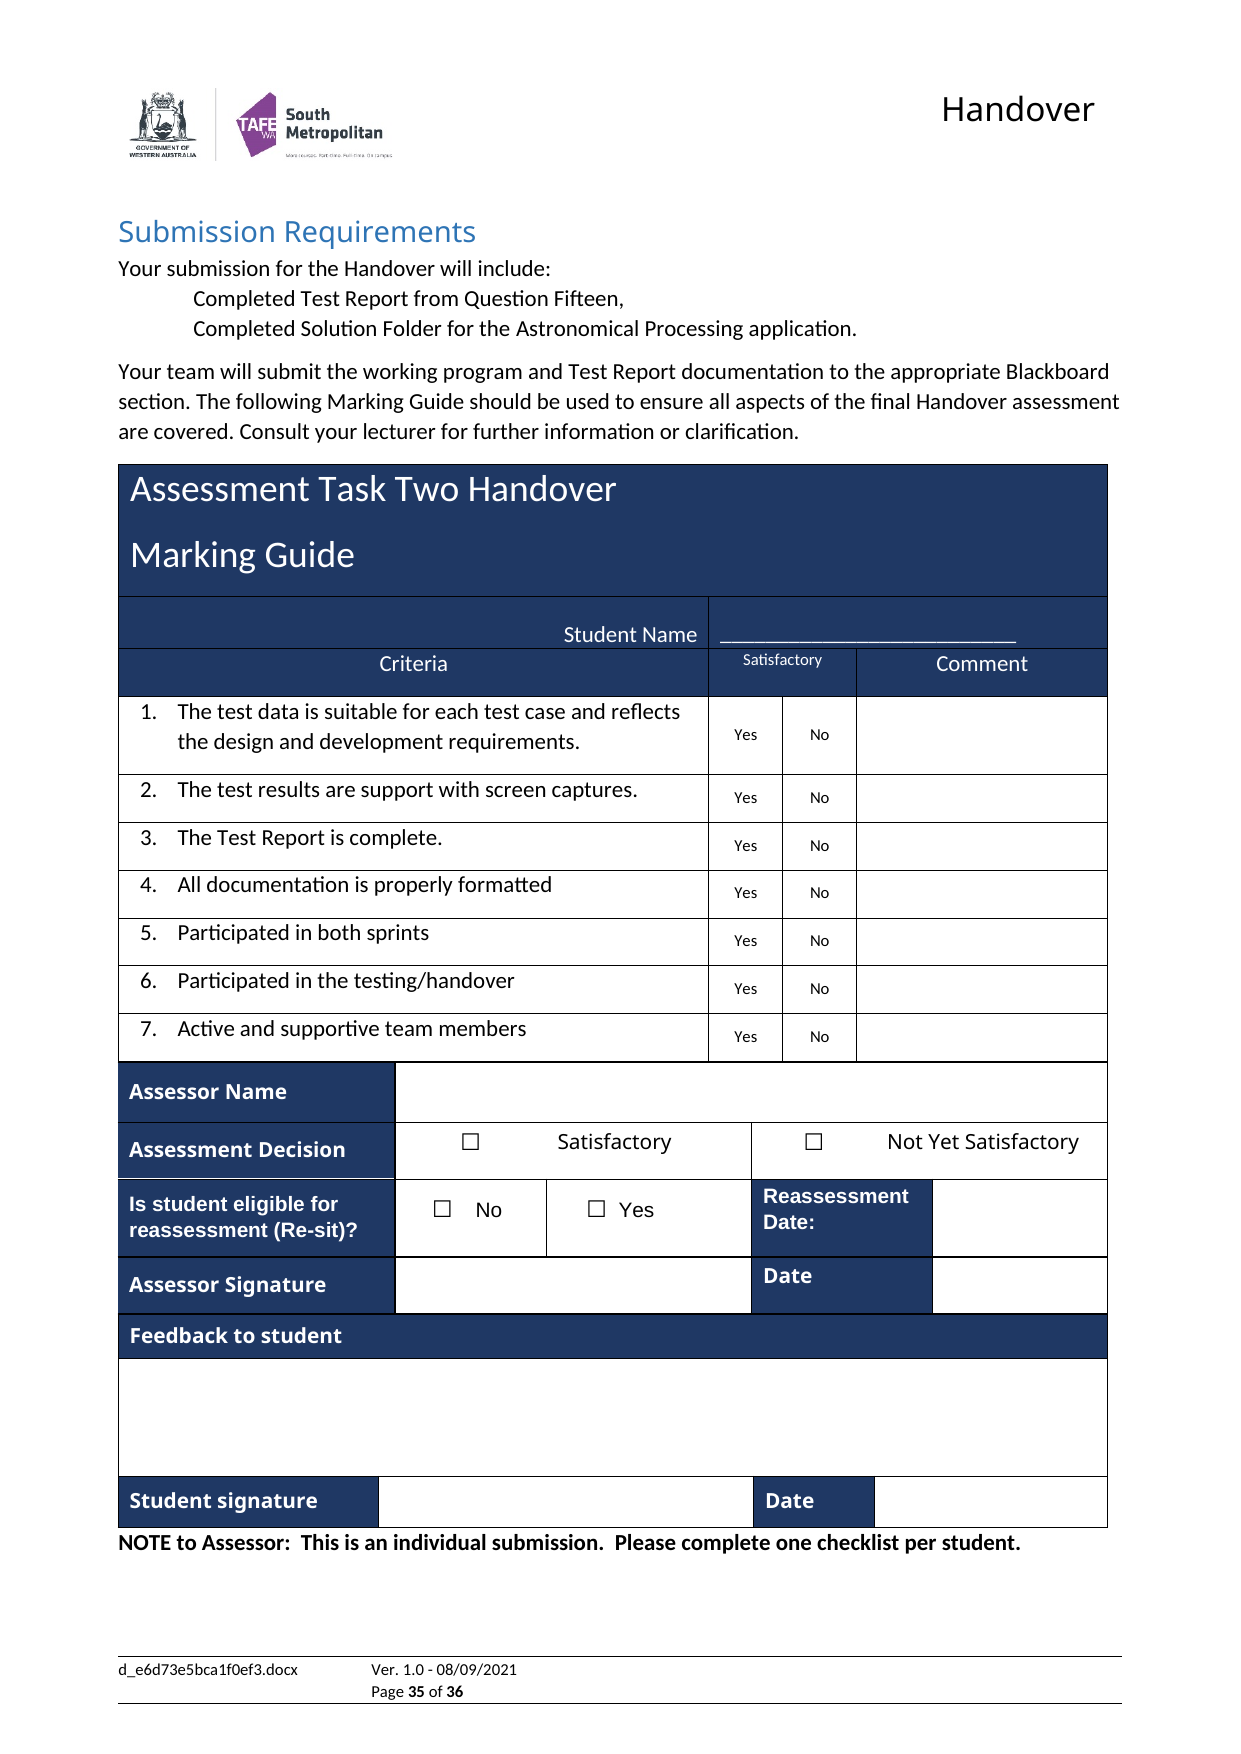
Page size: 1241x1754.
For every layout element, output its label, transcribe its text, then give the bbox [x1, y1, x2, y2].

table_cell [857, 697, 1107, 774]
table_cell Student Name [119, 597, 708, 648]
table_cell [396, 1123, 546, 1178]
table_cell Student signature [119, 1477, 378, 1527]
table_cell Satisfactory [709, 649, 856, 696]
table_header Assessment Task Two Handover Marking Guide [119, 465, 1107, 596]
table_cell Date [752, 1258, 932, 1313]
table_cell No [783, 697, 856, 774]
text Completed Test Report from Question Fifteen, [193, 284, 1122, 312]
table_cell Assessor Signature [118, 1258, 394, 1313]
table_cell Yes [709, 919, 782, 965]
table_cell Yes [709, 871, 782, 917]
table_cell [379, 1477, 753, 1527]
table_cell [875, 1477, 1107, 1527]
table_cell No [783, 775, 856, 822]
table_cell Participated in both sprints [119, 919, 708, 965]
table_cell [933, 1180, 1107, 1256]
table_cell [857, 823, 1107, 869]
table_cell Satisfactory [546, 1123, 751, 1178]
table_cell The test results are support with screen captures. [119, 775, 708, 822]
text Your team will submit the working program and Test Report documentation to the appropriate Blackboard section. The following Marking Guide should be used to ensure all aspects of the final Handover assessment are covered. Consult your lecturer for further information or clarification. [118, 357, 1122, 445]
table_cell __________________________ [709, 597, 1107, 648]
table_cell Yes [547, 1180, 751, 1256]
table_cell No [396, 1180, 546, 1256]
table_cell [857, 966, 1107, 1013]
table_cell [857, 775, 1107, 822]
table_cell The Test Report is complete. [119, 823, 708, 869]
table_cell Criteria [119, 649, 708, 696]
table_cell Yes [709, 966, 782, 1013]
table_cell [857, 1014, 1107, 1061]
table_cell The test data is suitable for each test case and reflects the design and development requirements. [119, 697, 708, 774]
table_cell Yes [709, 697, 782, 774]
table_cell Reassessment Date: [752, 1180, 932, 1256]
table_cell Yes [709, 1014, 782, 1061]
table_cell Yes [709, 775, 782, 822]
table_cell All documentation is properly formatted [119, 871, 708, 917]
table_cell Not Yet Satisfactory [876, 1123, 1107, 1178]
table_header Assessor Name [118, 1063, 394, 1122]
table_cell Is student eligible for reassessment (Re-sit)? [118, 1180, 394, 1256]
table_cell [857, 919, 1107, 965]
text Your submission for the Handover will include: [118, 254, 1122, 282]
table_header [396, 1063, 1107, 1122]
table_cell Assessment Decision [118, 1123, 394, 1178]
table_cell No [783, 919, 856, 965]
table_cell [857, 871, 1107, 917]
text NOTE to Assessor: This is an individual submission. Please complete one checklist per student. [118, 1528, 1122, 1556]
table_header Feedback to student [119, 1315, 1107, 1358]
table_cell Active and supportive team members [119, 1014, 708, 1061]
table_cell Comment [857, 649, 1107, 696]
table_cell [752, 1123, 876, 1178]
subtitle Submission Requirements [118, 211, 1122, 251]
picture [129, 88, 393, 161]
table_cell [119, 1359, 1107, 1476]
table_cell Participated in the testing/handover [119, 966, 708, 1013]
table_cell [933, 1258, 1107, 1313]
table_cell Yes [709, 823, 782, 869]
table_cell Date [754, 1477, 874, 1527]
table_cell No [783, 823, 856, 869]
table_cell No [783, 1014, 856, 1061]
text Completed Solution Folder for the Astronomical Processing application. [193, 314, 1122, 342]
table_cell [396, 1258, 751, 1313]
table_cell No [783, 966, 856, 1013]
table_cell No [783, 871, 856, 917]
